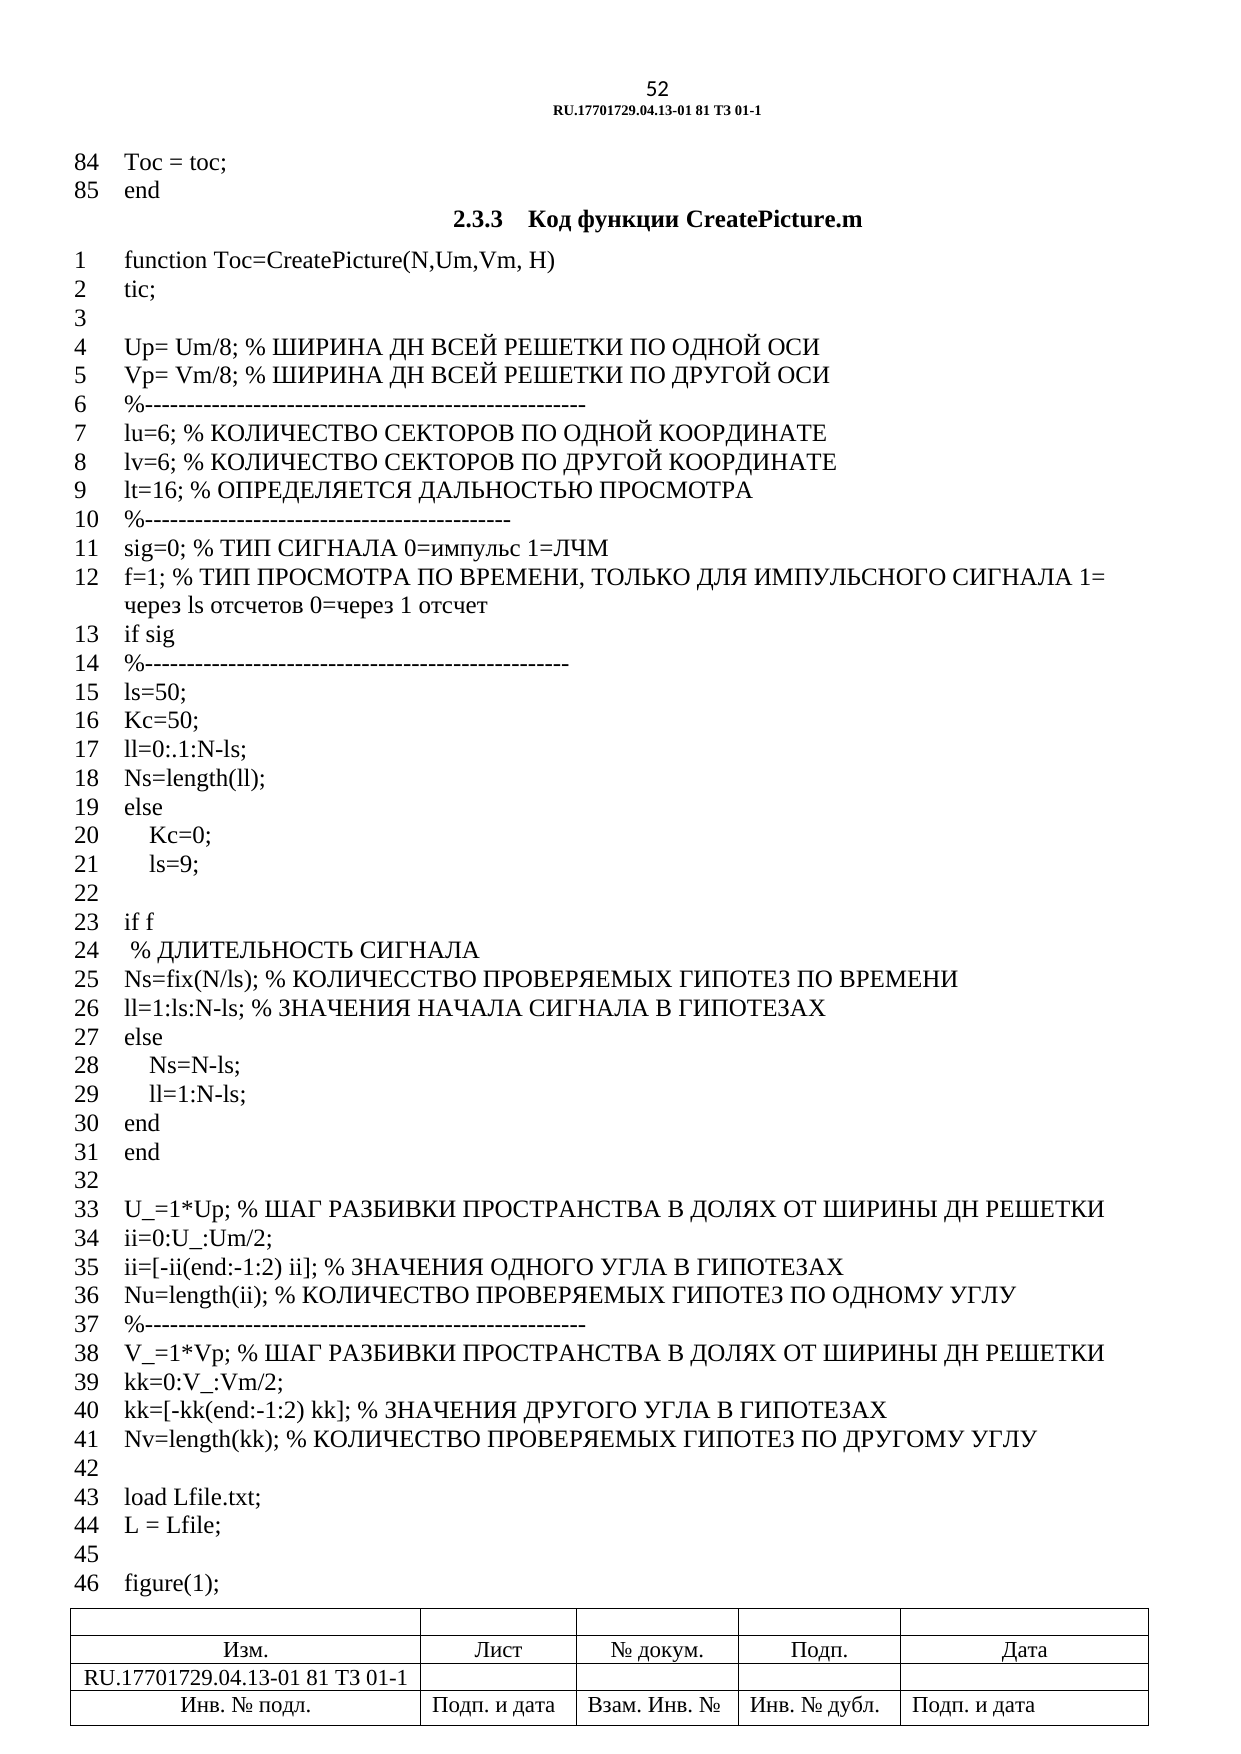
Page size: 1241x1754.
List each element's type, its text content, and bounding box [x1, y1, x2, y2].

list ls=50; [74, 677, 1167, 705]
list Vp= Vm/8; % ШИРИНА ДН ВСЕЙ РЕШЕТКИ ПО ДРУГОЙ ОСИ [74, 360, 1167, 389]
list if f [74, 907, 1167, 935]
list Up= Um/8; % ШИРИНА ДН ВСЕЙ РЕШЕТКИ ПО ОДНОЙ ОСИ [74, 332, 1167, 360]
list figure(1); [74, 1568, 1167, 1597]
list ll=1:ls:N-ls; % ЗНАЧЕНИЯ НАЧАЛА СИГНАЛА В ГИПОТЕЗАХ [74, 993, 1167, 1022]
list %--------------------------------------------------- [74, 648, 1167, 677]
list sig=0; % ТИП СИГНАЛА 0=импульс 1=ЛЧМ [74, 533, 1167, 562]
list L = Lfile; [74, 1510, 1167, 1539]
list kk=[-kk(end:-1:2) kk]; % ЗНАЧЕНИЯ ДРУГОГО УГЛА В ГИПОТЕЗАХ [74, 1395, 1167, 1424]
list %----------------------------------------------------- [74, 1309, 1167, 1338]
list %----------------------------------------------------- [74, 389, 1167, 418]
list % ДЛИТЕЛЬНОСТЬ СИГНАЛА [74, 935, 1167, 964]
list V_=1*Vp; % ШАГ РАЗБИВКИ ПРОСТРАНСТВА В ДОЛЯХ ОТ ШИРИНЫ ДН РЕШЕТКИ [74, 1338, 1167, 1367]
list end [74, 1137, 1167, 1165]
list tic; [74, 274, 1167, 303]
list f=1; % ТИП ПРОСМОТРА ПО ВРЕМЕНИ, ТОЛЬКО ДЛЯ ИМПУЛЬСНОГО СИГНАЛА 1= через ls отсчетов 0=через 1 отсчет [74, 562, 1167, 619]
list end [74, 175, 1167, 204]
list Ns=length(ll); [74, 763, 1167, 792]
list Toc = toc; [74, 147, 1167, 175]
list ll=1:N-ls; [74, 1079, 1167, 1108]
list %-------------------------------------------- [74, 504, 1167, 533]
list else [74, 1022, 1167, 1050]
list if sig [74, 619, 1167, 648]
list ii=0:U_:Um/2; [74, 1223, 1167, 1252]
list lu=6; % КОЛИЧЕСТВО СЕКТОРОВ ПО ОДНОЙ КООРДИНАТЕ [74, 418, 1167, 447]
list lv=6; % КОЛИЧЕСТВО СЕКТОРОВ ПО ДРУГОЙ КООРДИНАТЕ [74, 447, 1167, 475]
list ll=0:.1:N-ls; [74, 734, 1167, 763]
list end [74, 1108, 1167, 1137]
list Nv=length(kk); % КОЛИЧЕСТВО ПРОВЕРЯЕМЫХ ГИПОТЕЗ ПО ДРУГОМУ УГЛУ [74, 1424, 1167, 1453]
list ii=[-ii(end:-1:2) ii]; % ЗНАЧЕНИЯ ОДНОГО УГЛА В ГИПОТЕЗАХ [74, 1252, 1167, 1280]
list kk=0:V_:Vm/2; [74, 1367, 1167, 1395]
list lt=16; % ОПРЕДЕЛЯЕТСЯ ДАЛЬНОСТЬЮ ПРОСМОТРА [74, 475, 1167, 504]
list Ns=N-ls; [74, 1050, 1167, 1079]
list U_=1*Up; % ШАГ РАЗБИВКИ ПРОСТРАНСТВА В ДОЛЯХ ОТ ШИРИНЫ ДН РЕШЕТКИ [74, 1194, 1167, 1223]
list Nu=length(ii); % КОЛИЧЕСТВО ПРОВЕРЯЕМЫХ ГИПОТЕЗ ПО ОДНОМУ УГЛУ [74, 1280, 1167, 1309]
list Код функции CreatePicture.m [149, 204, 1167, 233]
list Ns=fix(N/ls); % КОЛИЧЕССТВО ПРОВЕРЯЕМЫХ ГИПОТЕЗ ПО ВРЕМЕНИ [74, 964, 1167, 993]
list else [74, 792, 1167, 820]
list function Toc=CreatePicture(N,Um,Vm, H) [74, 245, 1167, 274]
list Kc=50; [74, 705, 1167, 734]
list Kc=0; [74, 820, 1167, 849]
list load Lfile.txt; [74, 1482, 1167, 1510]
list ls=9; [74, 849, 1167, 878]
